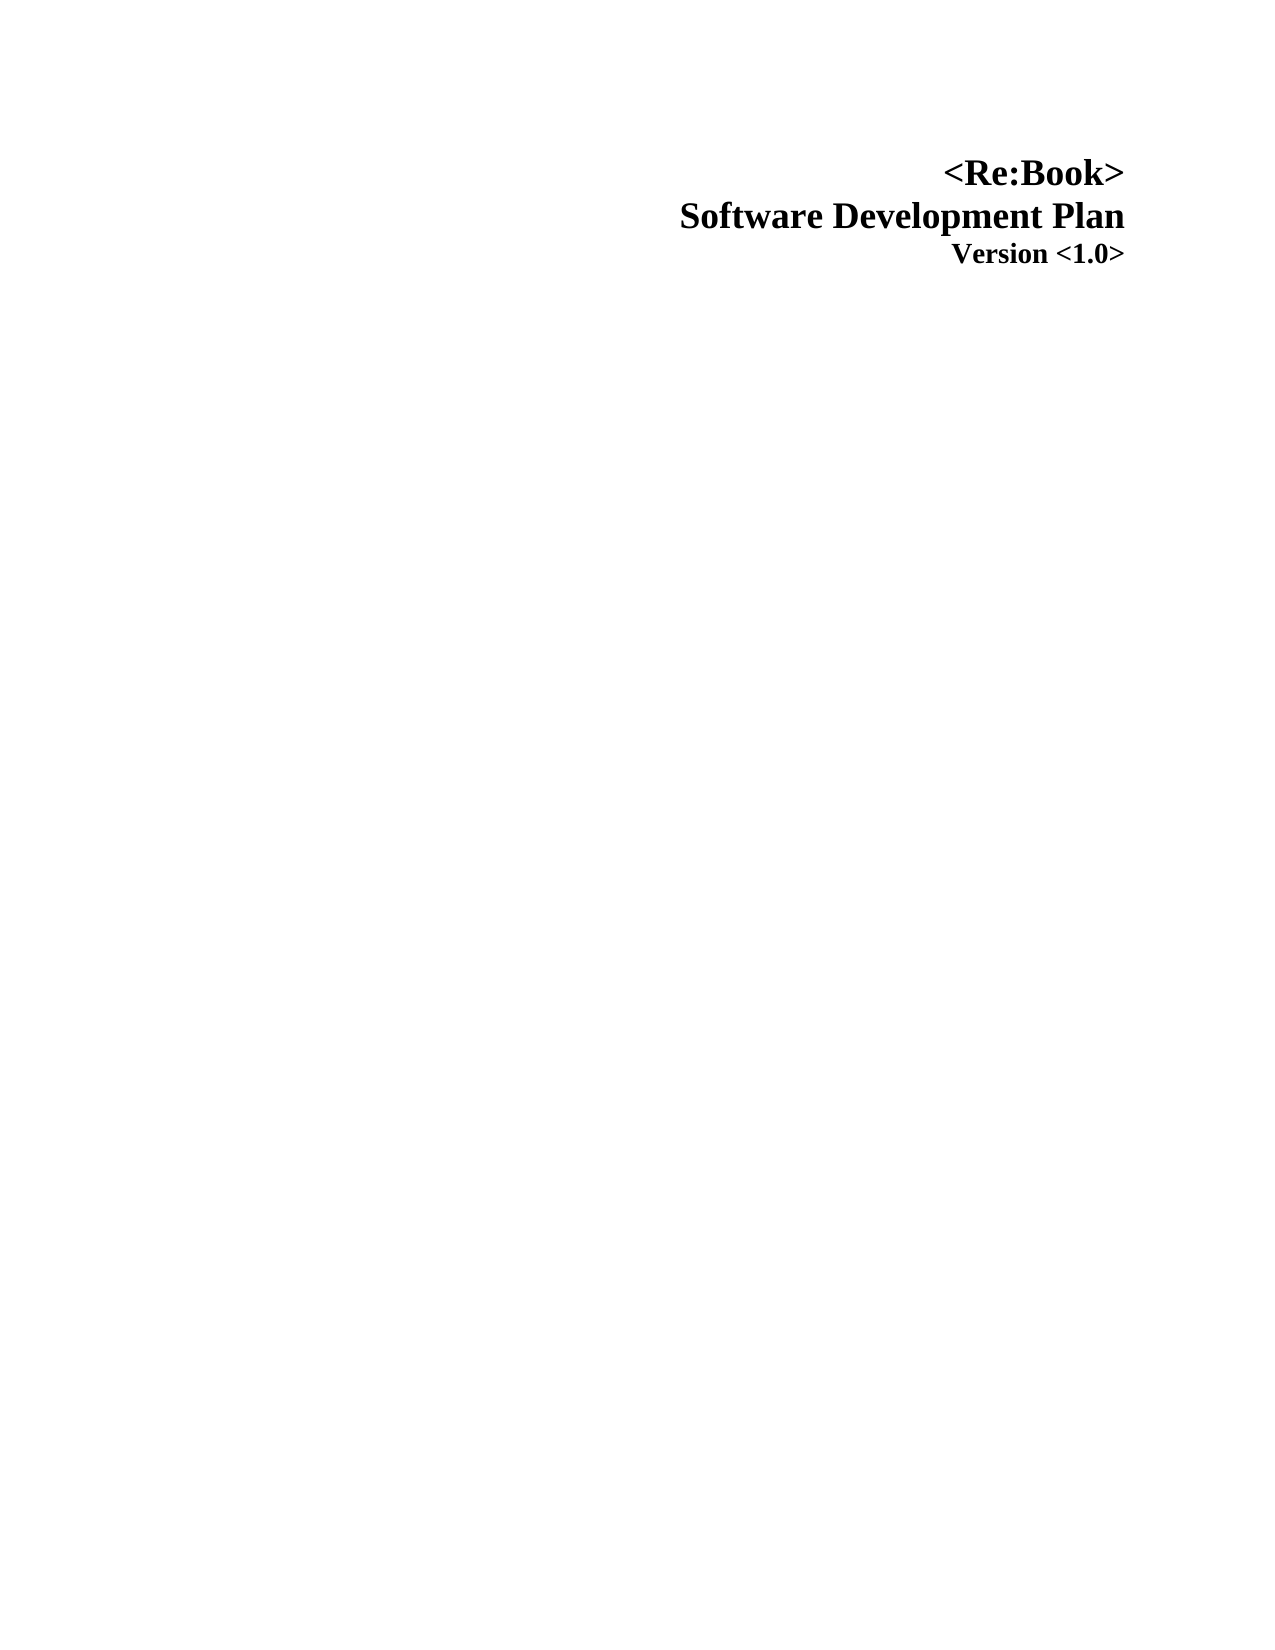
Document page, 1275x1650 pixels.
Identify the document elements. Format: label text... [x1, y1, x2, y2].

title Software Development Plan [150, 193, 1125, 236]
title Version <1.0> [150, 236, 1125, 270]
title <Re:Book> [150, 150, 1125, 193]
